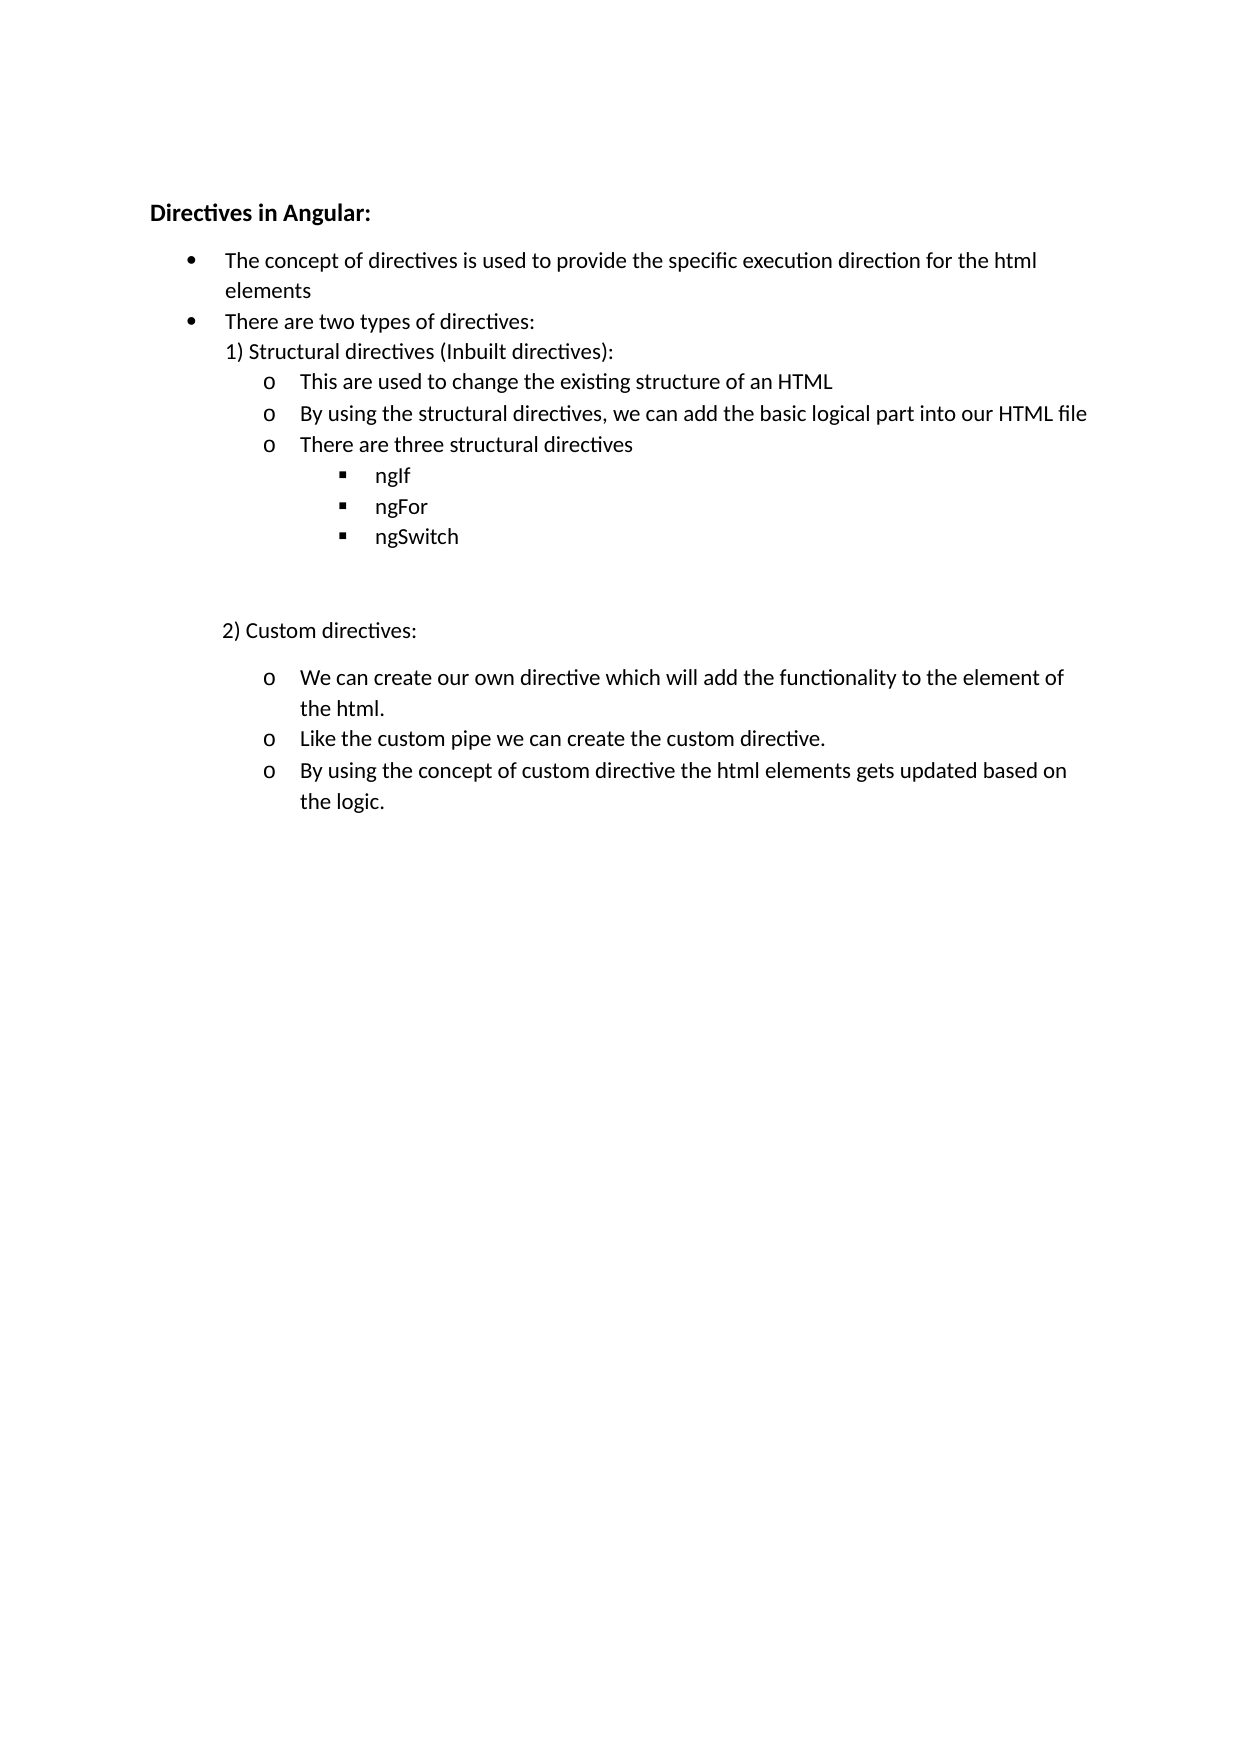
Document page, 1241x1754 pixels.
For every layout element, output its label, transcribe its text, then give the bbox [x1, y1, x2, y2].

list Like the custom pipe we can create the custom directive. [262, 724, 1090, 753]
list ngFor [337, 492, 1090, 520]
list ngIf [337, 462, 1090, 490]
list By using the concept of custom directive the html elements gets updated based on the logic. [262, 756, 1090, 815]
list We can create our own directive which will add the functionality to the element of the html. [262, 663, 1090, 722]
list By using the structural directives, we can add the basic logical part into our HTML file [262, 399, 1090, 428]
list There are three structural directives [262, 430, 1090, 459]
list ngSwitch [337, 522, 1090, 550]
text Directives in Angular: [150, 197, 1090, 227]
list This are used to change the existing structure of an HTML [262, 367, 1090, 396]
list There are two types of directives: 1) Structural directives (Inbuilt directives): [187, 307, 1090, 365]
list The concept of directives is used to provide the specific execution direction for the html elements [187, 246, 1090, 305]
text 2) Custom directives: [150, 616, 1090, 644]
